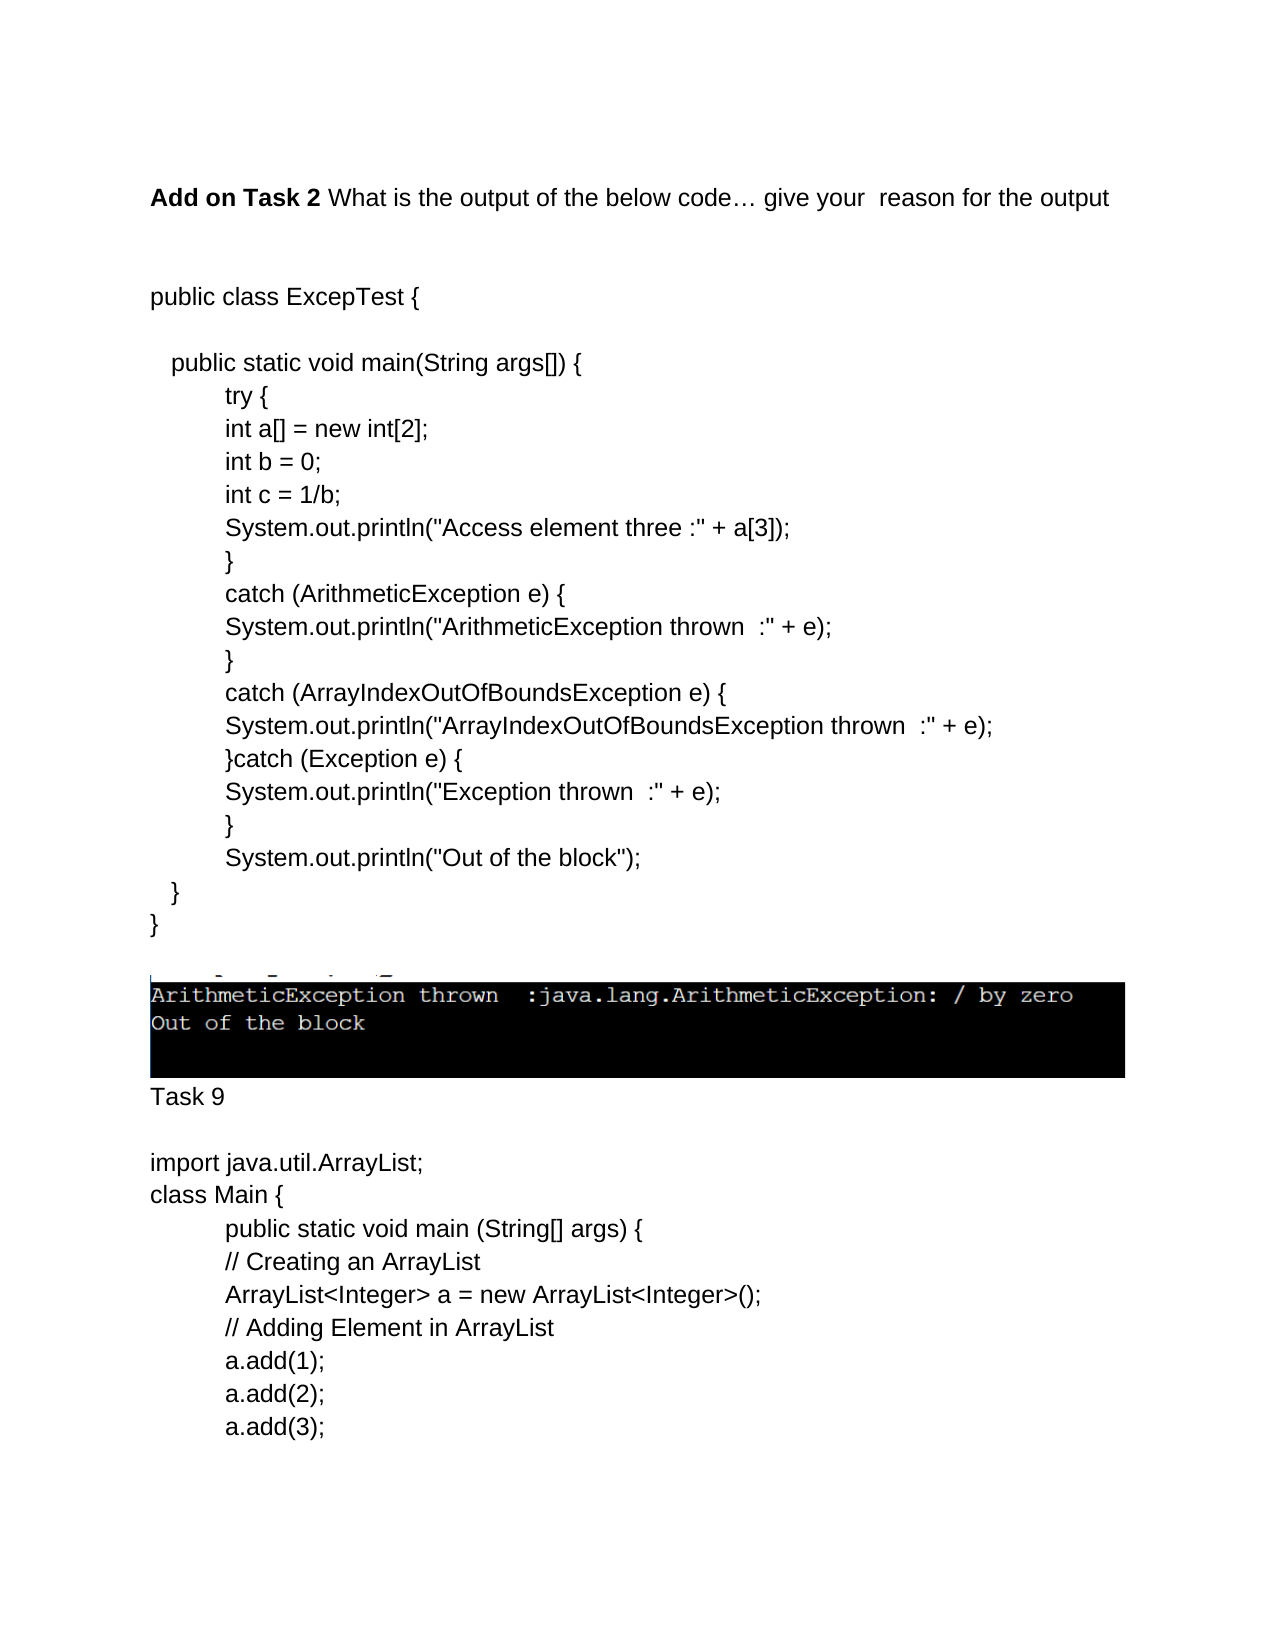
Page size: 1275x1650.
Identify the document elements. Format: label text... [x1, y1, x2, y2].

text int a[] = new int[2]; [150, 414, 1125, 443]
text System.out.println("Access element three :" + a[3]); [150, 513, 1125, 542]
text a.add(1); [150, 1346, 1125, 1374]
text int b = 0; [150, 447, 1125, 476]
text } [150, 645, 1125, 674]
text System.out.println("ArrayIndexOutOfBoundsException thrown :" + e); [150, 711, 1125, 740]
text } [150, 909, 1125, 938]
text import java.util.ArrayList; [150, 1147, 1125, 1176]
text // Adding Element in ArrayList [150, 1313, 1125, 1341]
text public class ExcepTest { [150, 282, 1125, 311]
text public static void main (String[] args) { [150, 1213, 1125, 1242]
text catch (ArrayIndexOutOfBoundsException e) { [150, 678, 1125, 707]
text Task 9 [150, 1081, 1125, 1110]
text // Creating an ArrayList [150, 1247, 1125, 1275]
text int c = 1/b; [150, 480, 1125, 509]
text System.out.println("Out of the block"); [150, 843, 1125, 872]
text a.add(3); [150, 1412, 1125, 1440]
text }catch (Exception e) { [150, 744, 1125, 773]
text System.out.println("Exception thrown :" + e); [150, 777, 1125, 806]
text } [150, 876, 1125, 905]
text } [150, 546, 1125, 575]
text public static void main(String args[]) { [150, 348, 1125, 377]
text catch (ArithmeticException e) { [150, 579, 1125, 608]
text } [150, 810, 1125, 839]
text Add on Task 2 What is the output of the below code… give your reason for the output [150, 183, 1125, 212]
text System.out.println("ArithmeticException thrown :" + e); [150, 612, 1125, 641]
text try { [150, 381, 1125, 410]
text a.add(2); [150, 1379, 1125, 1407]
text ArrayList<Integer> a = new ArrayList<Integer>(); [150, 1279, 1125, 1308]
picture [150, 975, 1125, 1078]
text class Main { [150, 1181, 1125, 1209]
